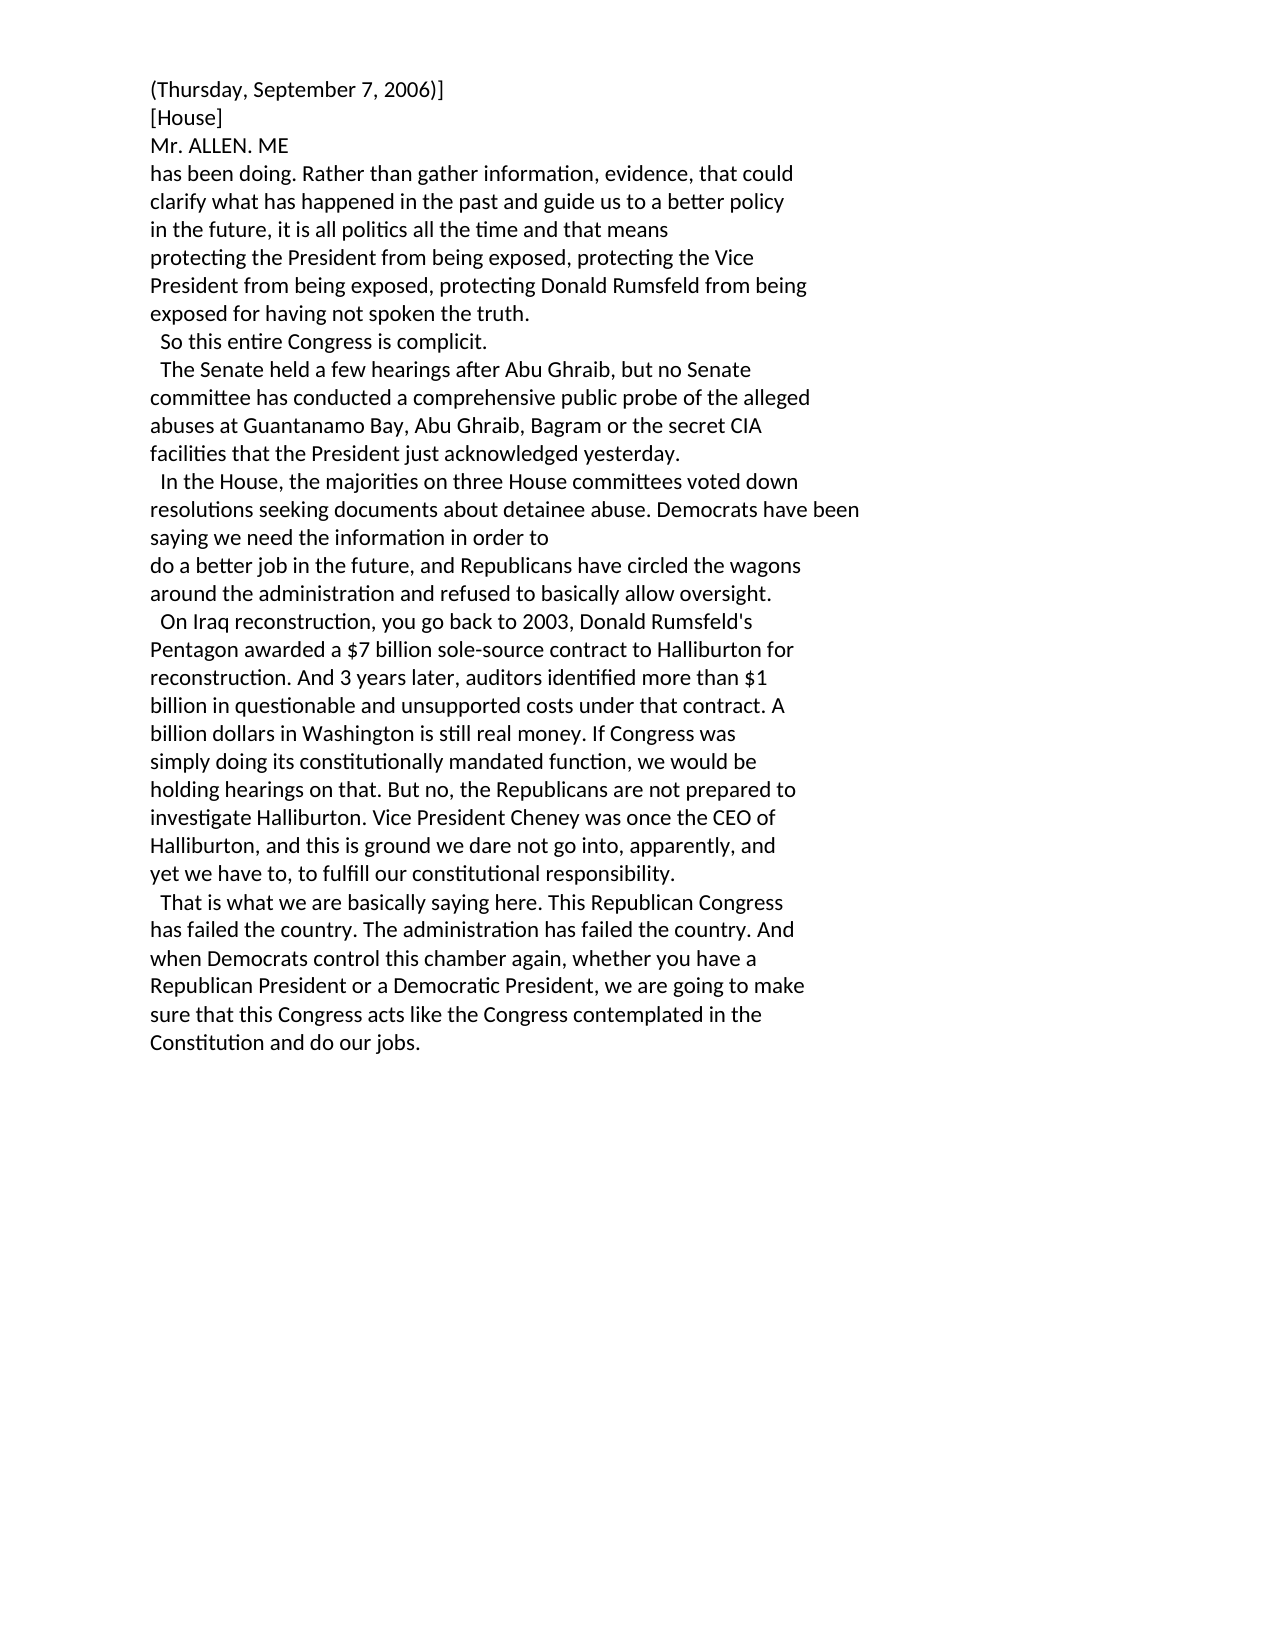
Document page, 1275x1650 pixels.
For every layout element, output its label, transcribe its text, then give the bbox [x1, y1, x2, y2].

text yet we have to, to fulfill our constitutional responsibility. [150, 859, 1125, 888]
text So this entire Congress is complicit. [150, 327, 1125, 355]
text has been doing. Rather than gather information, evidence, that could [150, 159, 1125, 187]
text around the administration and refused to basically allow oversight. [150, 579, 1125, 607]
text when Democrats control this chamber again, whether you have a [150, 944, 1125, 972]
text clarify what has happened in the past and guide us to a better policy [150, 187, 1125, 215]
text billion dollars in Washington is still real money. If Congress was [150, 719, 1125, 747]
text That is what we are basically saying here. This Republican Congress [150, 888, 1125, 916]
text investigate Halliburton. Vice President Cheney was once the CEO of [150, 803, 1125, 832]
text has failed the country. The administration has failed the country. And [150, 916, 1125, 944]
text abuses at Guantanamo Bay, Abu Ghraib, Bagram or the secret CIA [150, 411, 1125, 439]
text reconstruction. And 3 years later, auditors identified more than $1 [150, 663, 1125, 691]
text President from being exposed, protecting Donald Rumsfeld from being [150, 271, 1125, 299]
text Halliburton, and this is ground we dare not go into, apparently, and [150, 832, 1125, 859]
text Republican President or a Democratic President, we are going to make [150, 972, 1125, 1000]
text exposed for having not spoken the truth. [150, 299, 1125, 327]
text saying we need the information in order to [150, 523, 1125, 551]
text Constitution and do our jobs. [150, 1028, 1125, 1056]
text simply doing its constitutionally mandated function, we would be [150, 747, 1125, 776]
text holding hearings on that. But no, the Republicans are not prepared to [150, 776, 1125, 803]
text resolutions seeking documents about detainee abuse. Democrats have been [150, 495, 1125, 523]
text do a better job in the future, and Republicans have circled the wagons [150, 551, 1125, 579]
text Pentagon awarded a $7 billion sole-source contract to Halliburton for [150, 635, 1125, 663]
text In the House, the majorities on three House committees voted down [150, 467, 1125, 495]
text facilities that the President just acknowledged yesterday. [150, 439, 1125, 467]
text On Iraq reconstruction, you go back to 2003, Donald Rumsfeld's [150, 607, 1125, 635]
text billion in questionable and unsupported costs under that contract. A [150, 691, 1125, 719]
text protecting the President from being exposed, protecting the Vice [150, 243, 1125, 271]
text sure that this Congress acts like the Congress contemplated in the [150, 1000, 1125, 1028]
text committee has conducted a comprehensive public probe of the alleged [150, 383, 1125, 411]
text in the future, it is all politics all the time and that means [150, 215, 1125, 243]
text The Senate held a few hearings after Abu Ghraib, but no Senate [150, 355, 1125, 383]
